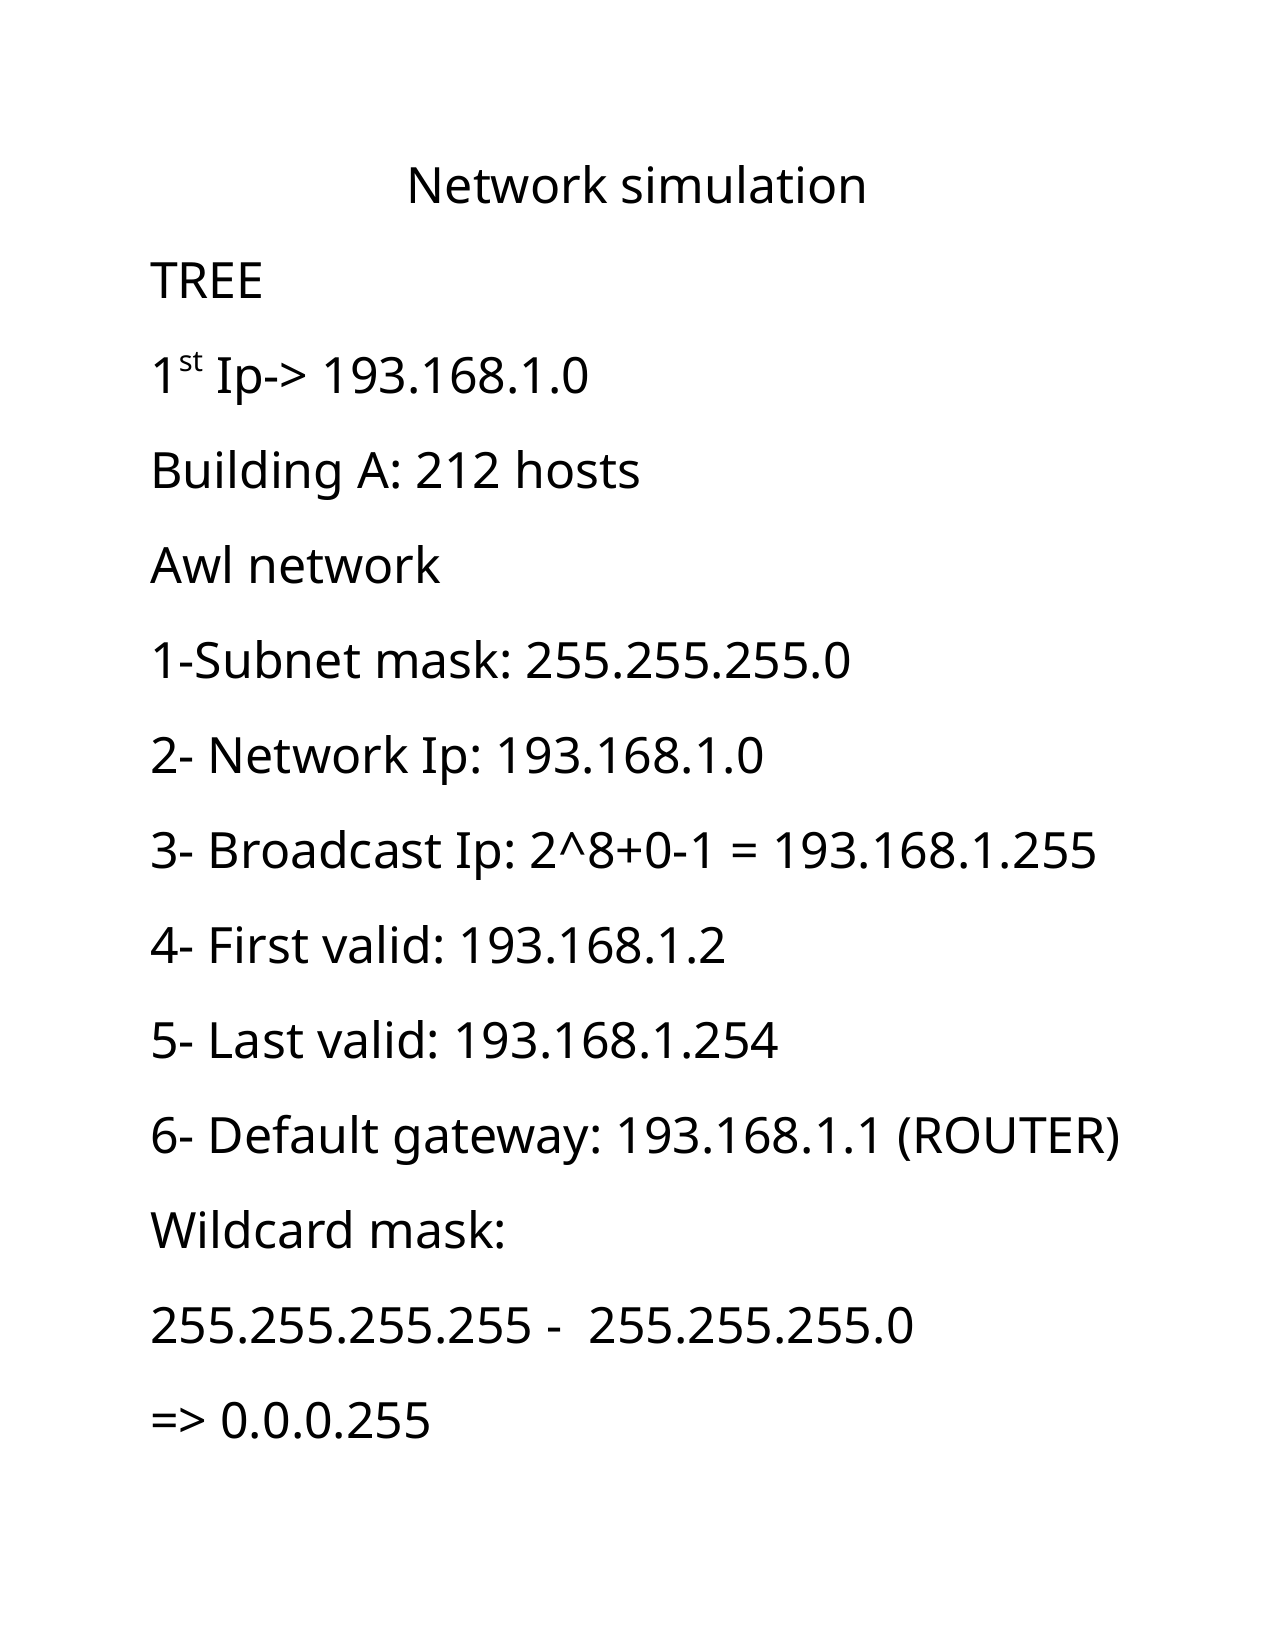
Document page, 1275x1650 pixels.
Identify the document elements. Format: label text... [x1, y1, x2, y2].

text 6- Default gateway: 193.168.1.1 (ROUTER) [150, 1100, 1125, 1168]
text Network simulation [150, 150, 1125, 218]
text 255.255.255.255 - 255.255.255.0 [150, 1290, 1125, 1358]
text TREE [150, 245, 1125, 313]
text 4- First valid: 193.168.1.2 [150, 910, 1125, 978]
text 2- Network Ip: 193.168.1.0 [150, 720, 1125, 788]
text Awl network [150, 530, 1125, 598]
text 3- Broadcast Ip: 2^8+0-1 = 193.168.1.255 [150, 815, 1125, 883]
text 5- Last valid: 193.168.1.254 [150, 1005, 1125, 1073]
text => 0.0.0.255 [150, 1385, 1125, 1453]
text Wildcard mask: [150, 1195, 1125, 1263]
text 1st Ip-> 193.168.1.0 [150, 340, 1125, 408]
text Building A: 212 hosts [150, 435, 1125, 503]
text 1-Subnet mask: 255.255.255.0 [150, 625, 1125, 693]
